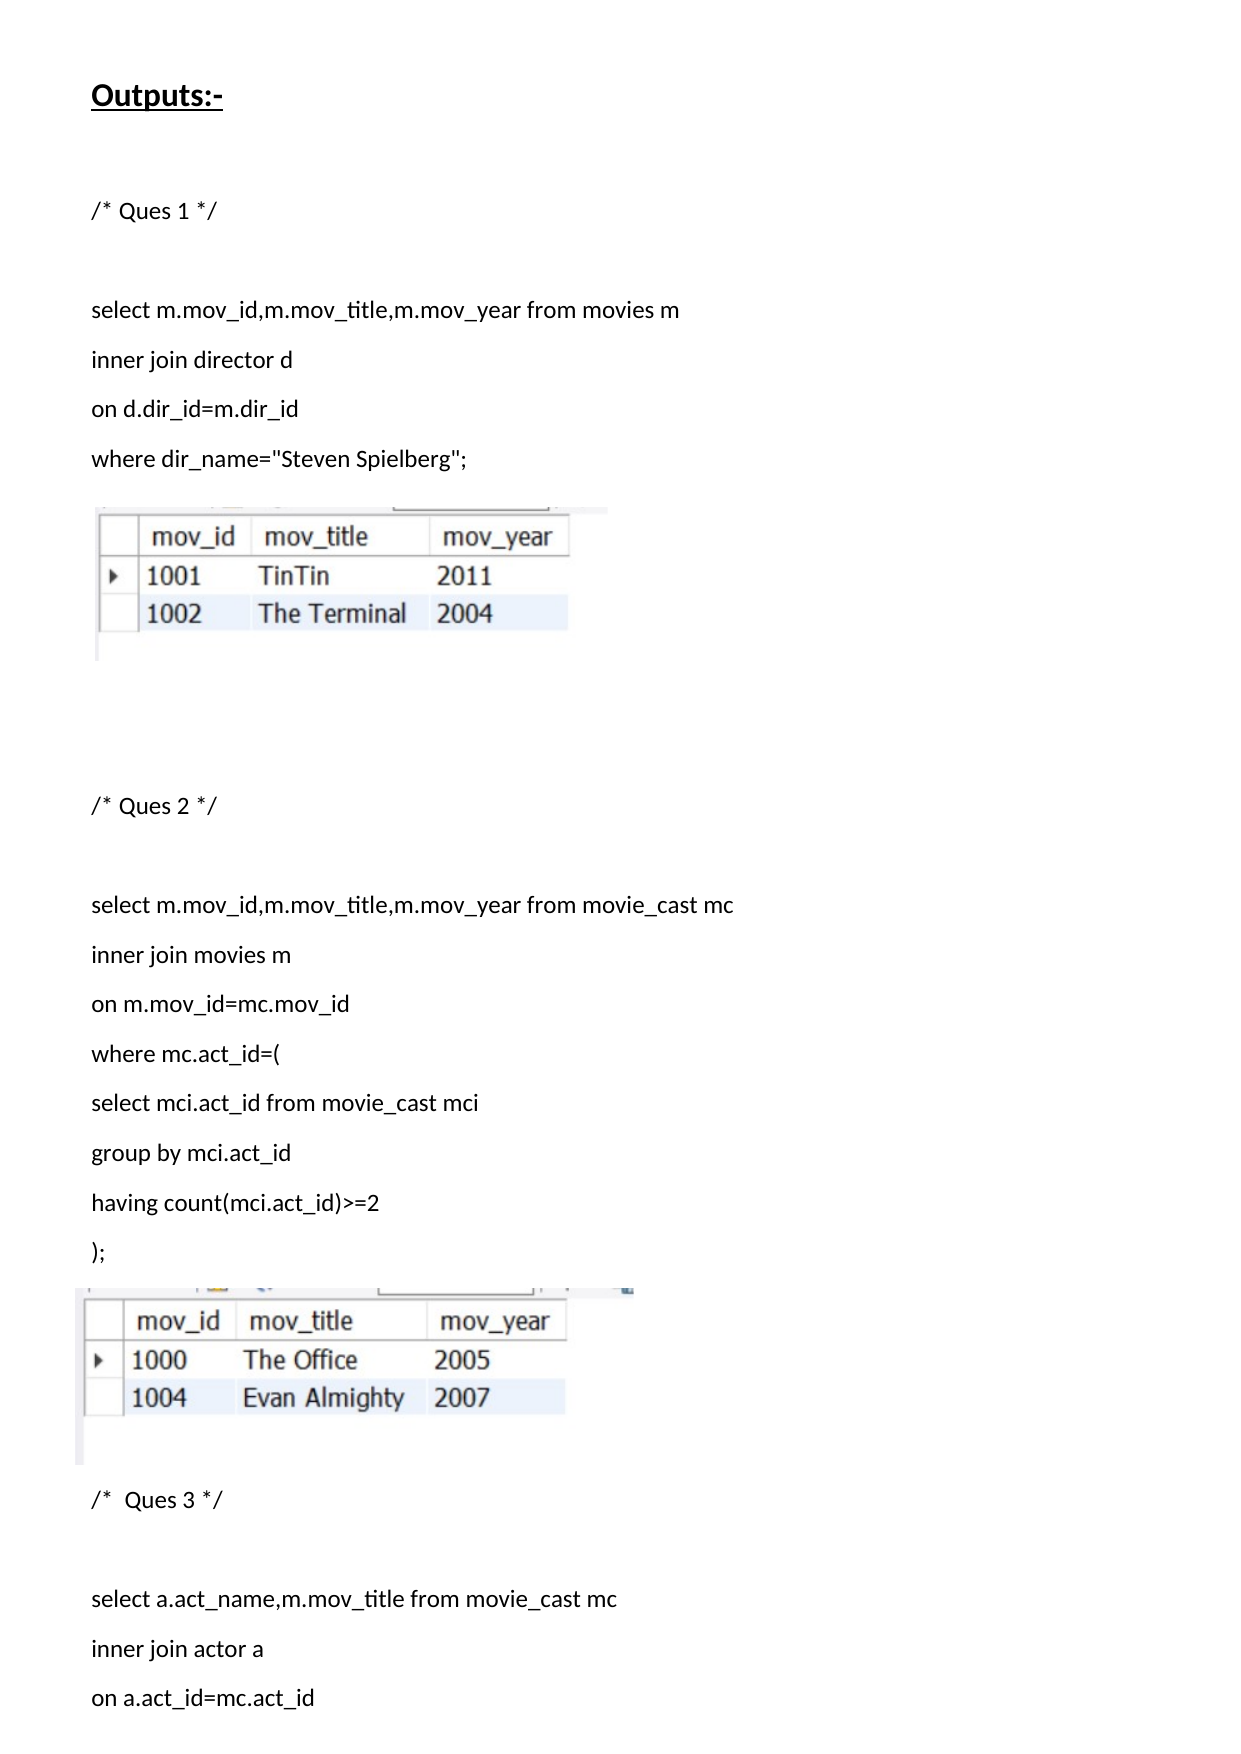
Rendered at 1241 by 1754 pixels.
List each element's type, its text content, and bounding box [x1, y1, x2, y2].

text /* Ques 3 */ [91, 1484, 1090, 1515]
text /* Ques 1 */ [91, 195, 1090, 226]
text ); [91, 1236, 1090, 1267]
text on m.mov_id=mc.mov_id [91, 988, 1090, 1019]
text inner join movies m [91, 939, 1090, 969]
text where dir_name="Steven Spielberg"; [91, 443, 1090, 473]
text Outputs:- [91, 74, 1090, 114]
text select mci.act_id from movie_cast mci [91, 1088, 1090, 1118]
text having count(mci.act_id)>=2 [91, 1187, 1090, 1217]
text /* Ques 2 */ [91, 790, 1090, 821]
text on a.act_id=mc.act_id [91, 1683, 1090, 1713]
text on d.dir_id=m.dir_id [91, 393, 1090, 424]
text group by mci.act_id [91, 1137, 1090, 1168]
picture [95, 507, 608, 661]
text select m.mov_id,m.mov_title,m.mov_year from movies m [91, 294, 1090, 325]
text inner join actor a [91, 1633, 1090, 1663]
text where mc.act_id=( [91, 1038, 1090, 1068]
picture [75, 1288, 634, 1465]
text select a.act_name,m.mov_title from movie_cast mc [91, 1583, 1090, 1614]
text inner join director d [91, 344, 1090, 374]
text select m.mov_id,m.mov_title,m.mov_year from movie_cast mc [91, 889, 1090, 920]
